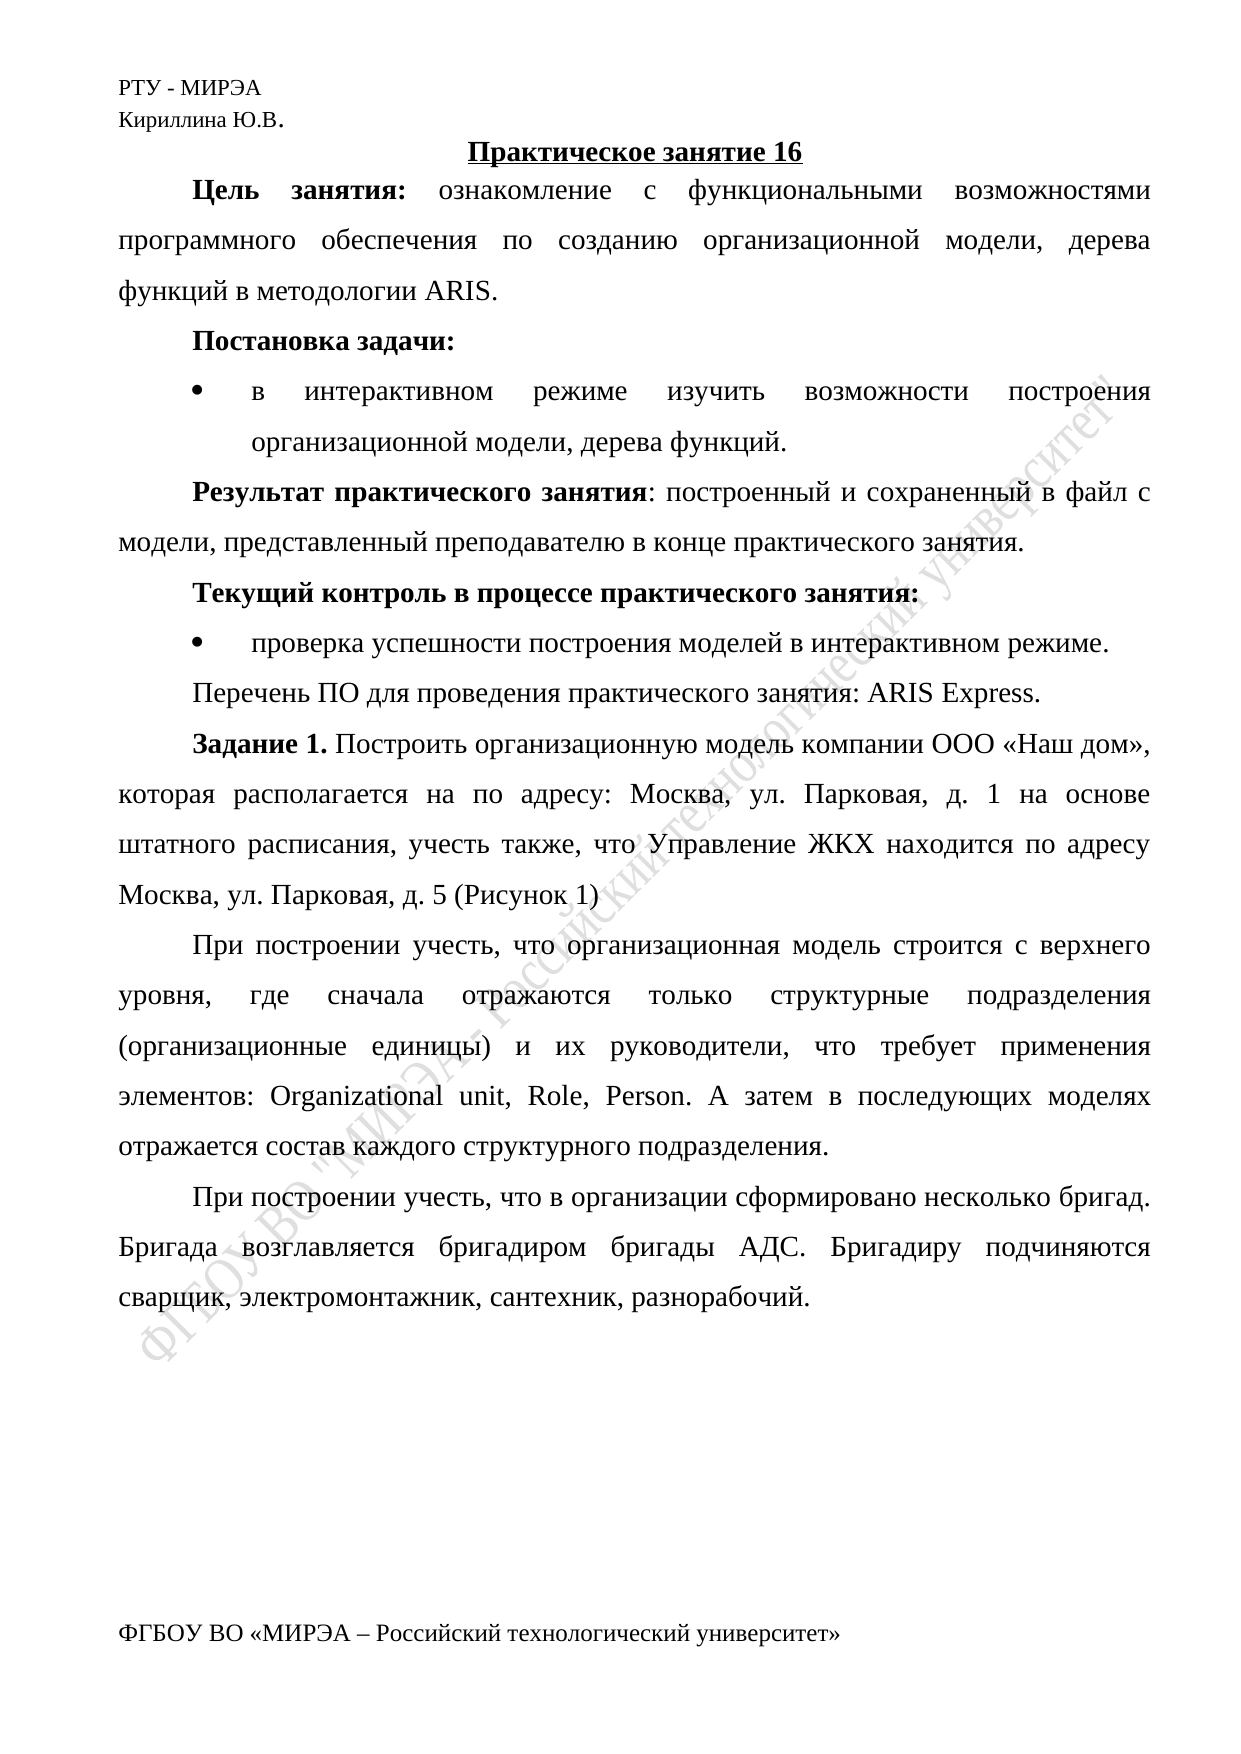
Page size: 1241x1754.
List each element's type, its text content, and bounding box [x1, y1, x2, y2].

text Текущий контроль в процессе практического занятия: [118, 575, 1152, 608]
text При построении учесть, что организационная модель строится с верхнего уровня, где сначала отражаются только структурные подразделения (организационные единицы) и их руководители, что требует применения элементов: Organizational unit, Role, Person. А затем в последующих моделях отражается состав каждого структурного подразделения. [118, 927, 1152, 1162]
list в интерактивном режиме изучить возможности построения организационной модели, дерева функций. [192, 373, 1152, 457]
text Результат практического занятия: построенный и сохраненный в файл с модели, представленный преподавателю в конце практического занятия. [118, 474, 1152, 558]
text При построении учесть, что в организации сформировано несколько бригад. Бригада возглавляется бригадиром бригады АДС. Бригадиру подчиняются сварщик, электромонтажник, сантехник, разнорабочий. [118, 1179, 1152, 1313]
text Цель занятия: ознакомление с функциональными возможностями программного обеспечения по созданию организационной модели, дерева функций в методологии ARIS. [118, 172, 1152, 306]
text Перечень ПО для проведения практического занятия: ARIS Express. [118, 676, 1152, 709]
text Задание 1. Построить организационную модель компании ООО «Наш дом», которая располагается на по адресу: Москва, ул. Парковая, д. 1 на основе штатного расписания, учесть также, что Управление ЖКХ находится по адресу Москва, ул. Парковая, д. 5 (Рисунок 1) [118, 726, 1152, 910]
text Практическое занятие 16 [118, 134, 1152, 167]
text Постановка задачи: [118, 323, 1152, 357]
list проверка успешности построения моделей в интерактивном режиме. [192, 625, 1152, 659]
